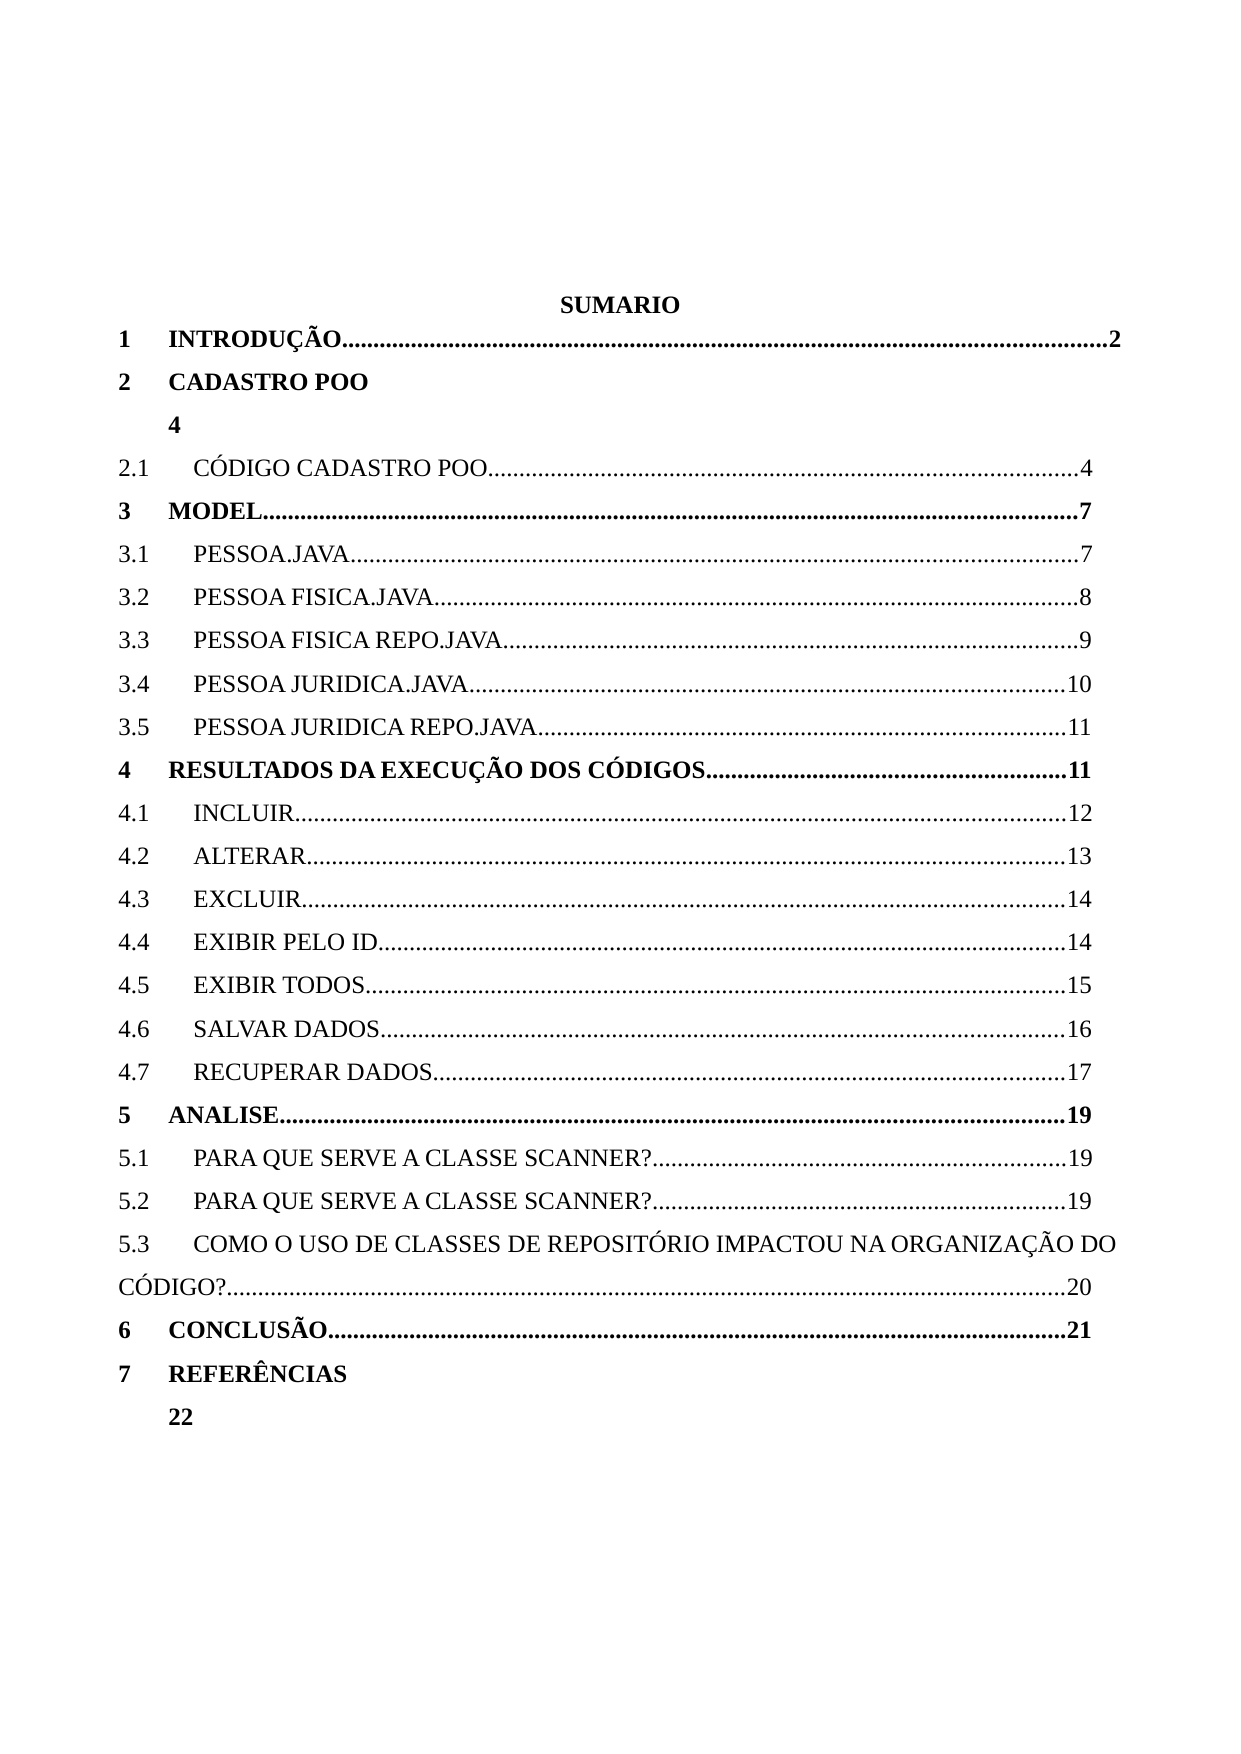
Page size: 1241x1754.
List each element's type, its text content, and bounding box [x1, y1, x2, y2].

text SUMARIO [118, 291, 1122, 319]
